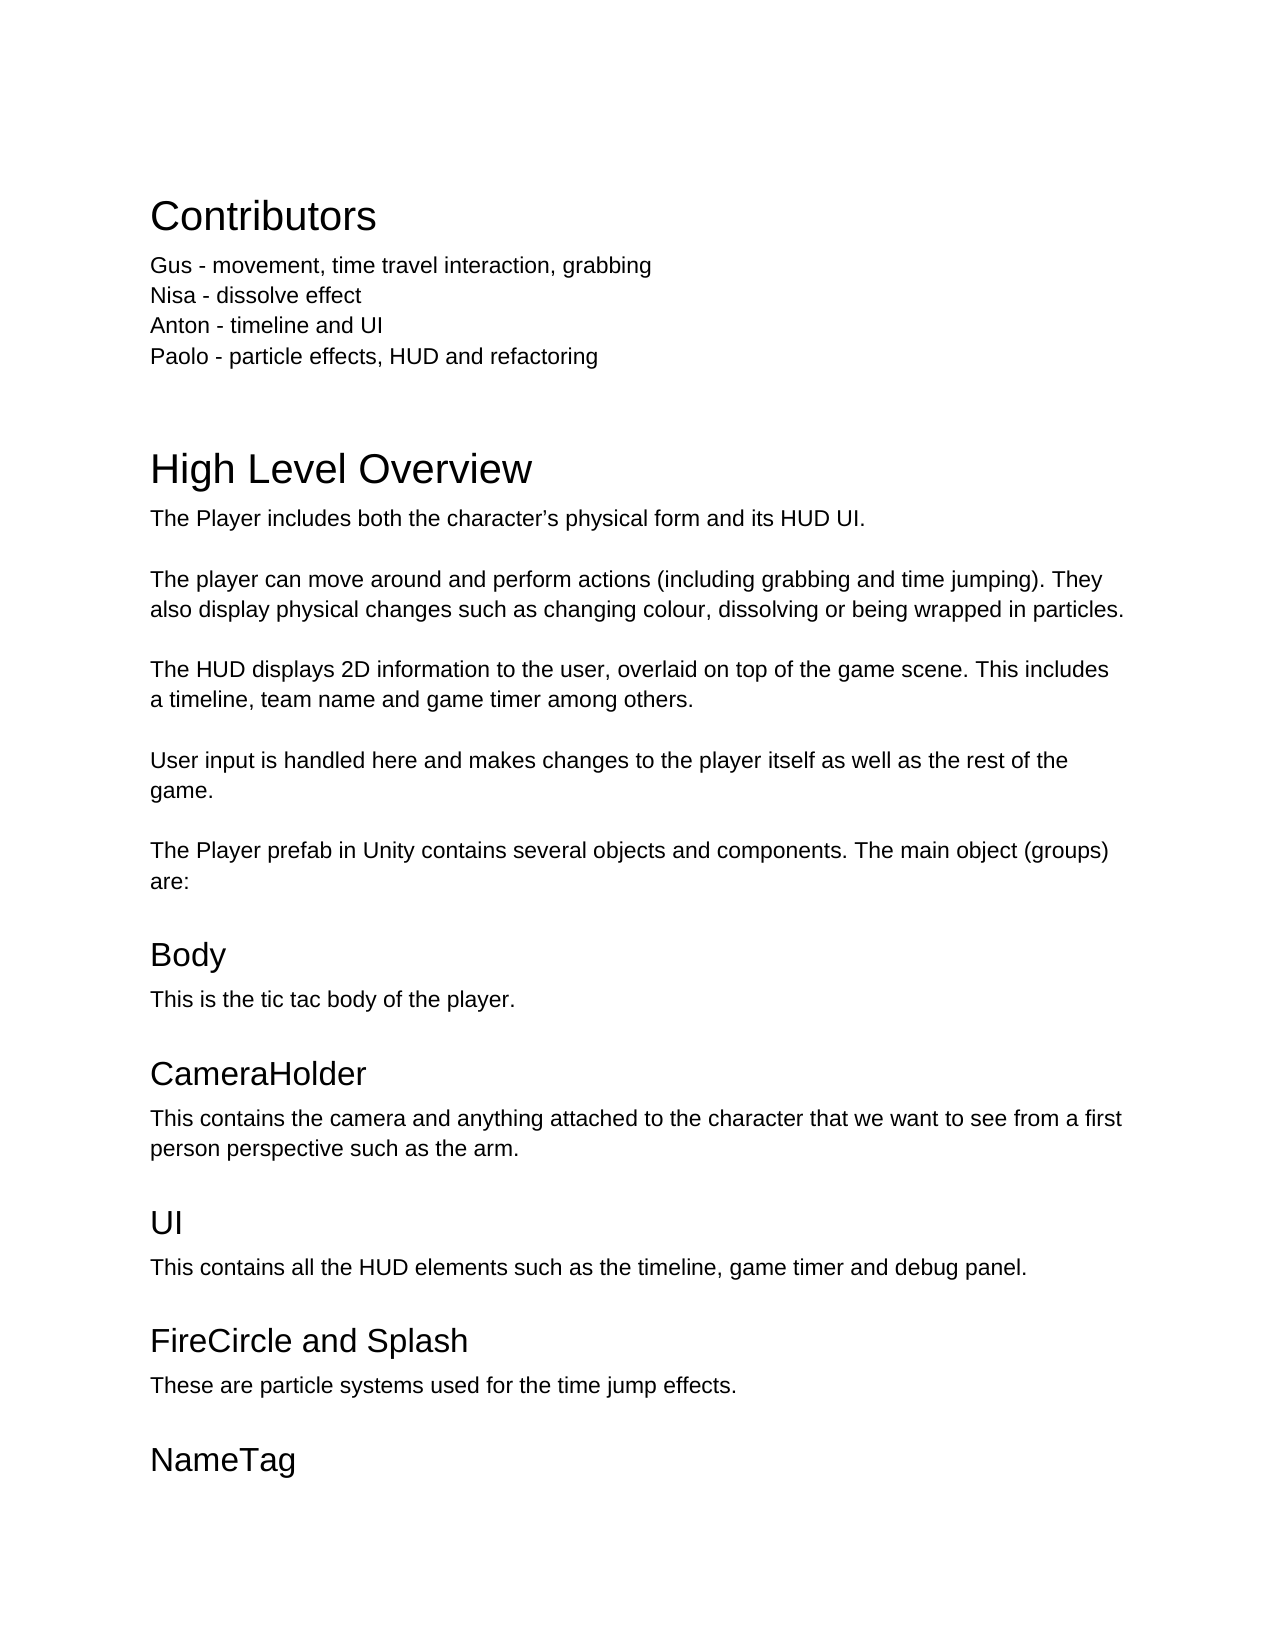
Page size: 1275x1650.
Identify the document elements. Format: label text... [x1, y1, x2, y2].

subtitle Contributors [150, 192, 1125, 239]
text Paolo - particle effects, HUD and refactoring [150, 343, 1125, 369]
text The Player prefab in Unity contains several objects and components. The main object (groups) are: [150, 837, 1125, 894]
text This contains all the HUD elements such as the timeline, game timer and debug panel. [150, 1254, 1125, 1280]
text Anton - timeline and UI [150, 312, 1125, 339]
subtitle CameraHolder [150, 1054, 1125, 1092]
subtitle Body [150, 935, 1125, 974]
subtitle NameTag [150, 1440, 1125, 1479]
subtitle FireCircle and Splash [150, 1322, 1125, 1360]
text The player can move around and perform actions (including grabbing and time jumping). They also display physical changes such as changing colour, dissolving or being wrapped in particles. [150, 566, 1125, 622]
subtitle High Level Overview [150, 445, 1125, 493]
text This contains the camera and anything attached to the character that we want to see from a first person perspective such as the arm. [150, 1105, 1125, 1162]
text The HUD displays 2D information to the user, overlaid on top of the game scene. This includes a timeline, team name and game timer among others. [150, 656, 1125, 713]
text User input is handled here and makes changes to the player itself as well as the rest of the game. [150, 747, 1125, 803]
text This is the tic tac body of the player. [150, 986, 1125, 1013]
text Nisa - dissolve effect [150, 282, 1125, 309]
text The Player includes both the character’s physical form and its HUD UI. [150, 505, 1125, 532]
subtitle UI [150, 1203, 1125, 1241]
text These are particle systems used for the time jump effects. [150, 1372, 1125, 1399]
text Gus - movement, time travel interaction, grabbing [150, 252, 1125, 278]
